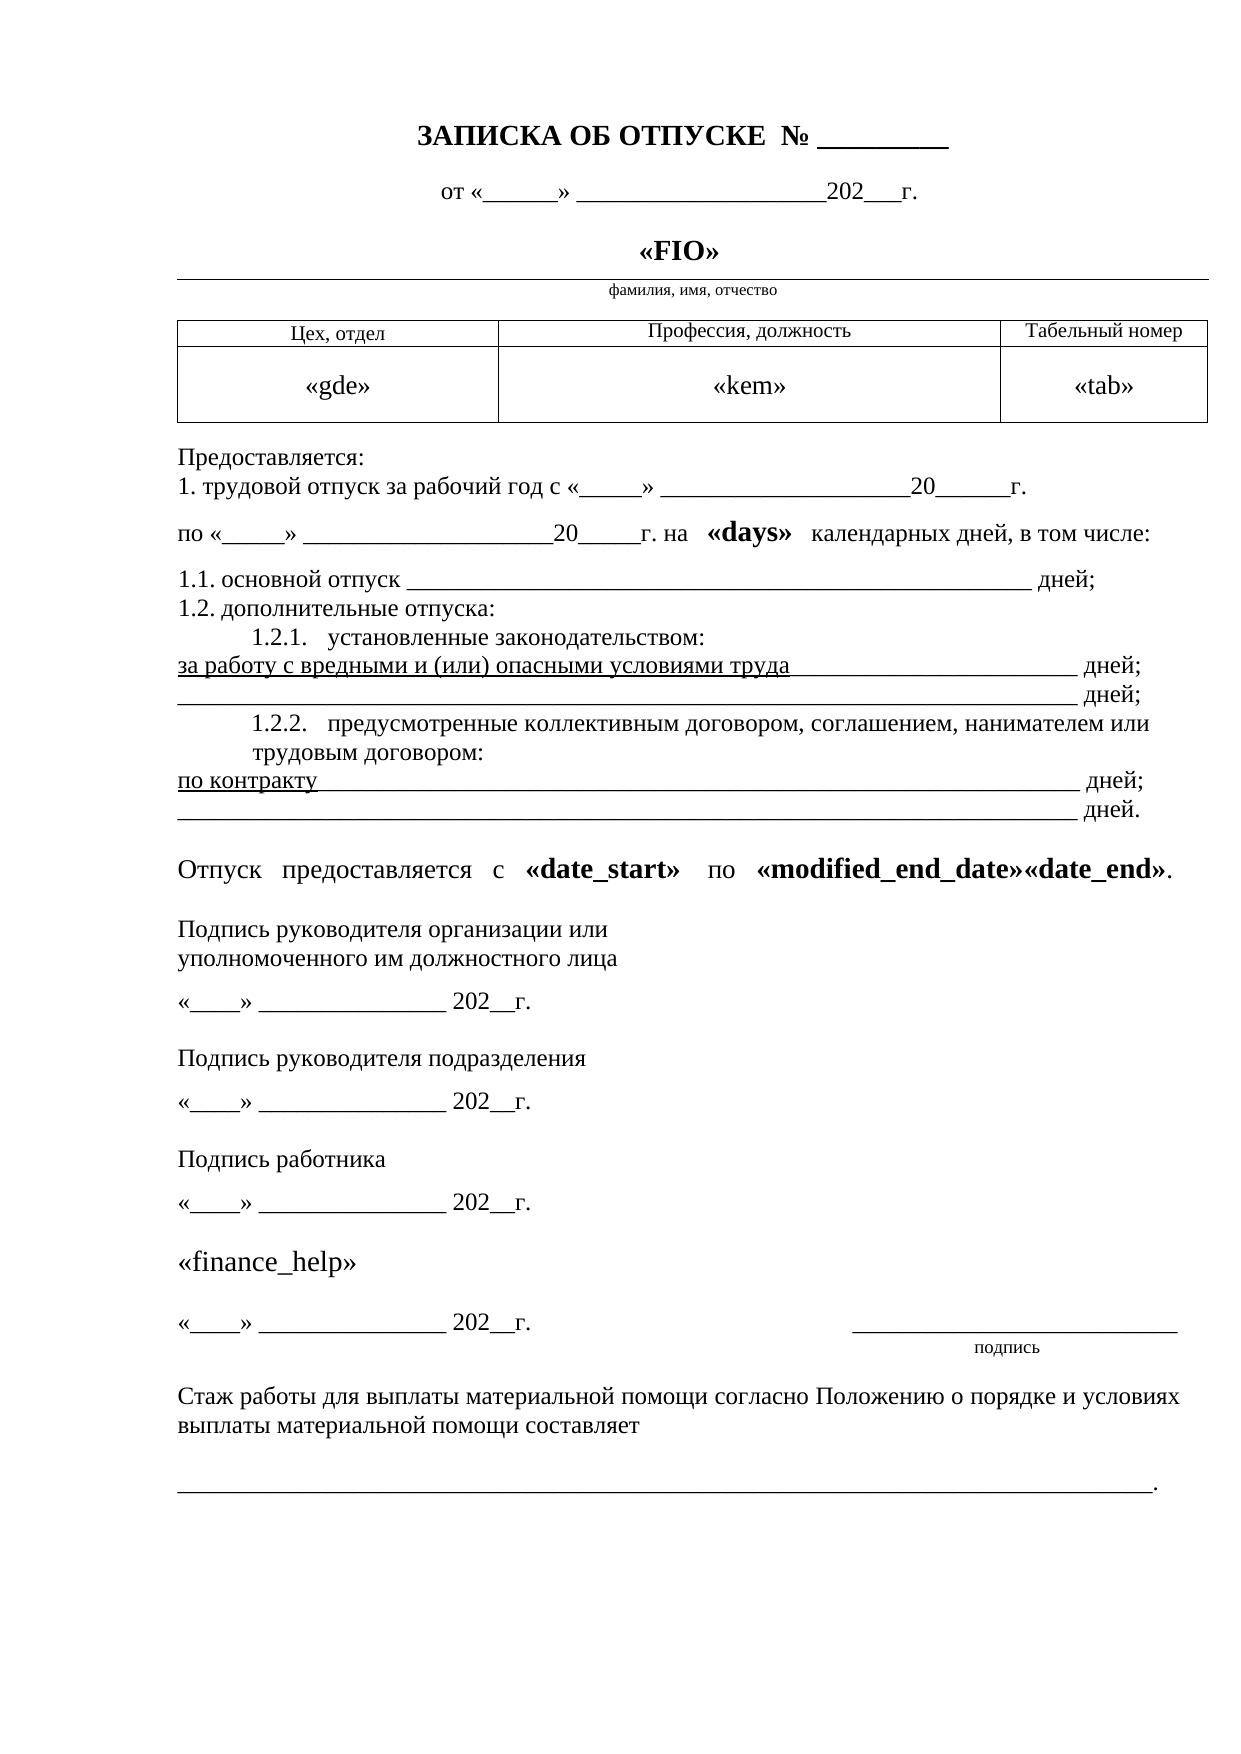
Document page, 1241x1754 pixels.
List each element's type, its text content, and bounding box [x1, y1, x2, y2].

text от «______» ____________________202___г. [177, 176, 1181, 204]
text Подпись руководителя подразделения [177, 1043, 1181, 1072]
text по контракту_____________________________________________________________ дней; [177, 765, 1181, 794]
list дополнительные отпуска: [177, 593, 1181, 622]
text Предоставляется: [177, 442, 1181, 471]
text «finance_help» [177, 1244, 1181, 1278]
text «FIO» [177, 233, 1181, 267]
text Подпись работника [177, 1144, 1181, 1173]
text Отпуск предоставляется с «date_start» по «modified_end_date»«date_end». [177, 852, 1181, 885]
text уполномоченного им должностного лица [177, 943, 1181, 971]
text подпись [927, 1336, 1181, 1357]
text за работу с вредными и (или) опасными условиями труда_______________________ дней; [177, 650, 1181, 679]
table_cell «kem» [499, 347, 1000, 422]
table_cell «gde» [178, 347, 498, 422]
table_cell Табельный номер [1001, 321, 1207, 346]
list установленные законодательством: [251, 622, 1181, 650]
text 1. трудовой отпуск за рабочий год с «_____» ____________________20______г. [177, 471, 1181, 499]
text «____» _______________ 202__г. [177, 1086, 1181, 1115]
table_header фамилия, имя, отчество [177, 280, 1209, 320]
text «____» _______________ 202__г. [177, 1187, 1181, 1216]
text «____» _______________ 202__г. [177, 986, 1181, 1014]
text «____» _______________ 202__г. __________________________ [177, 1307, 1181, 1336]
text ЗАПИСКА ОБ ОТПУСКЕ № _________ [177, 118, 1181, 152]
text ________________________________________________________________________ дней. [177, 794, 1181, 823]
list основной отпуск __________________________________________________ дней; [177, 564, 1181, 593]
text Стаж работы для выплаты материальной помощи согласно Положению о порядке и условиях выплаты материальной помощи составляет [177, 1381, 1181, 1439]
table_cell «tab» [1001, 347, 1207, 422]
text ________________________________________________________________________ дней; [177, 679, 1181, 708]
text ______________________________________________________________________________. [177, 1467, 1181, 1496]
table_cell Профессия, должность [499, 321, 1000, 346]
list предусмотренные коллективным договором, соглашением, нанимателем или трудовым договором: [251, 708, 1181, 765]
text по «_____» ____________________20_____г. на «days» календарных дней, в том числе: [177, 514, 1181, 547]
text Подпись руководителя организации или [177, 914, 1181, 943]
table_cell Цех, отдел [178, 321, 498, 346]
